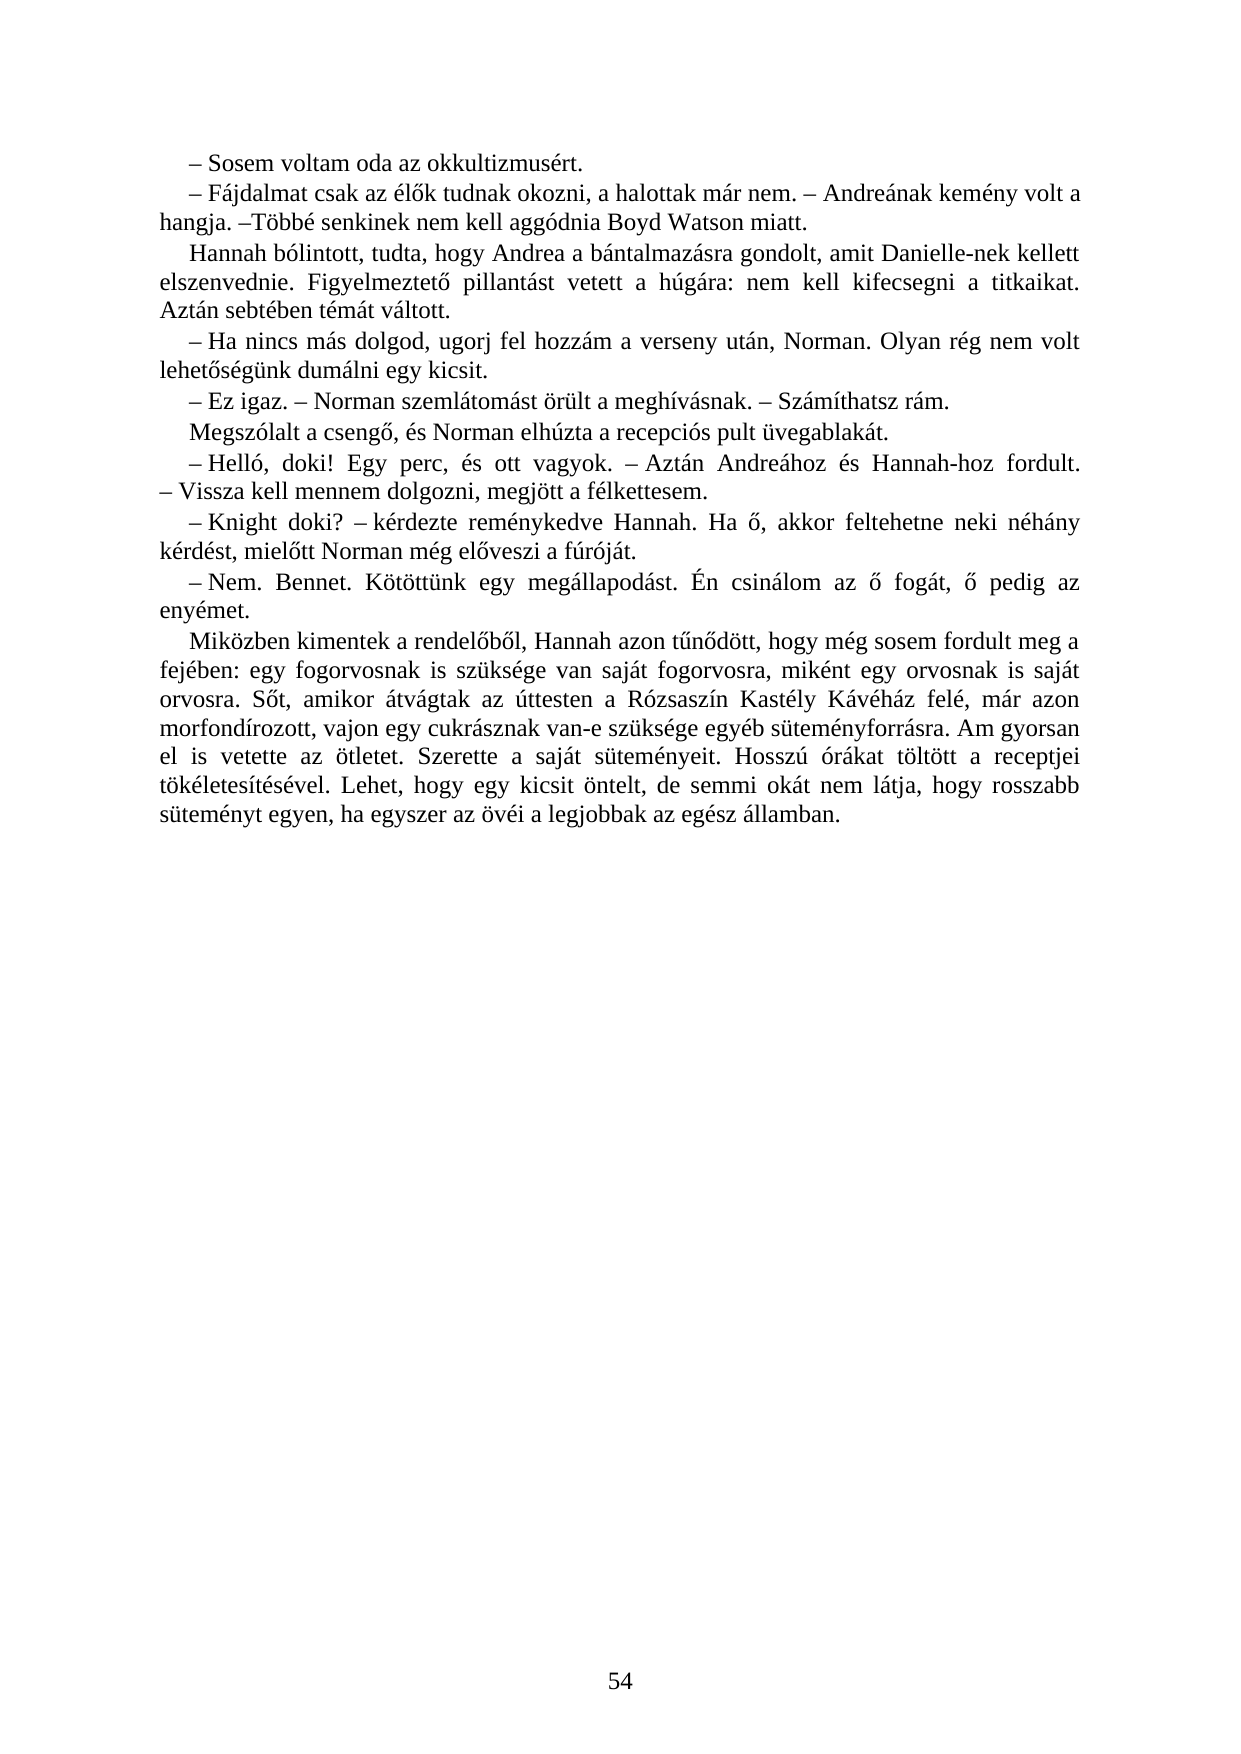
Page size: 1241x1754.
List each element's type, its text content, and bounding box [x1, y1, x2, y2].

text – Ha nincs más dolgod, ugorj fel hozzám a verseny után, Norman. Olyan rég nem volt lehetőségünk dumálni egy kicsit. [159, 326, 1081, 384]
text – Knight doki? – kérdezte reménykedve Hannah. Ha ő, akkor feltehetne neki néhány kérdést, mielőtt Norman még előveszi a fúróját. [159, 507, 1081, 565]
text – Ez igaz. – Norman szemlátomást örült a meghívásnak. – Számíthatsz rám. [159, 386, 1081, 415]
text Megszólalt a csengő, és Norman elhúzta a recepciós pult üvegablakát. [159, 417, 1081, 446]
text – Nem. Bennet. Kötöttünk egy megállapodást. Én csinálom az ő fogát, ő pedig az enyémet. [159, 567, 1081, 624]
text – Fájdalmat csak az élők tudnak okozni, a halottak már nem. – Andreának kemény volt a hangja. –Többé senkinek nem kell aggódnia Boyd Watson miatt. [159, 178, 1081, 236]
text Hannah bólintott, tudta, hogy Andrea a bántalmazásra gondolt, amit Danielle-nek kellett elszenvednie. Figyelmeztető pillantást vetett a húgára: nem kell kifecsegni a titkaikat. Aztán sebtében témát váltott. [159, 238, 1081, 324]
text Miközben kimentek a rendelőből, Hannah azon tűnődött, hogy még sosem fordult meg a fejében: egy fogorvosnak is szüksége van saját fogorvosra, miként egy orvosnak is saját orvosra. Sőt, amikor átvágtak az úttesten a Rózsaszín Kastély Kávéház felé, már azon morfondírozott, vajon egy cukrásznak van-e szüksége egyéb süteményforrásra. Am gyorsan el is vetette az ötletet. Szerette a saját süteményeit. Hosszú órákat töltött a receptjei tökéletesítésével. Lehet, hogy egy kicsit öntelt, de semmi okát nem látja, hogy rosszabb süteményt egyen, ha egyszer az övéi a legjobbak az egész államban. [159, 626, 1081, 828]
text – Sosem voltam oda az okkultizmusért. [159, 148, 1081, 176]
text – Helló, doki! Egy perc, és ott vagyok. – Aztán Andreához és Hannah-hoz fordult. – Vissza kell mennem dolgozni, megjött a félkettesem. [159, 448, 1081, 505]
